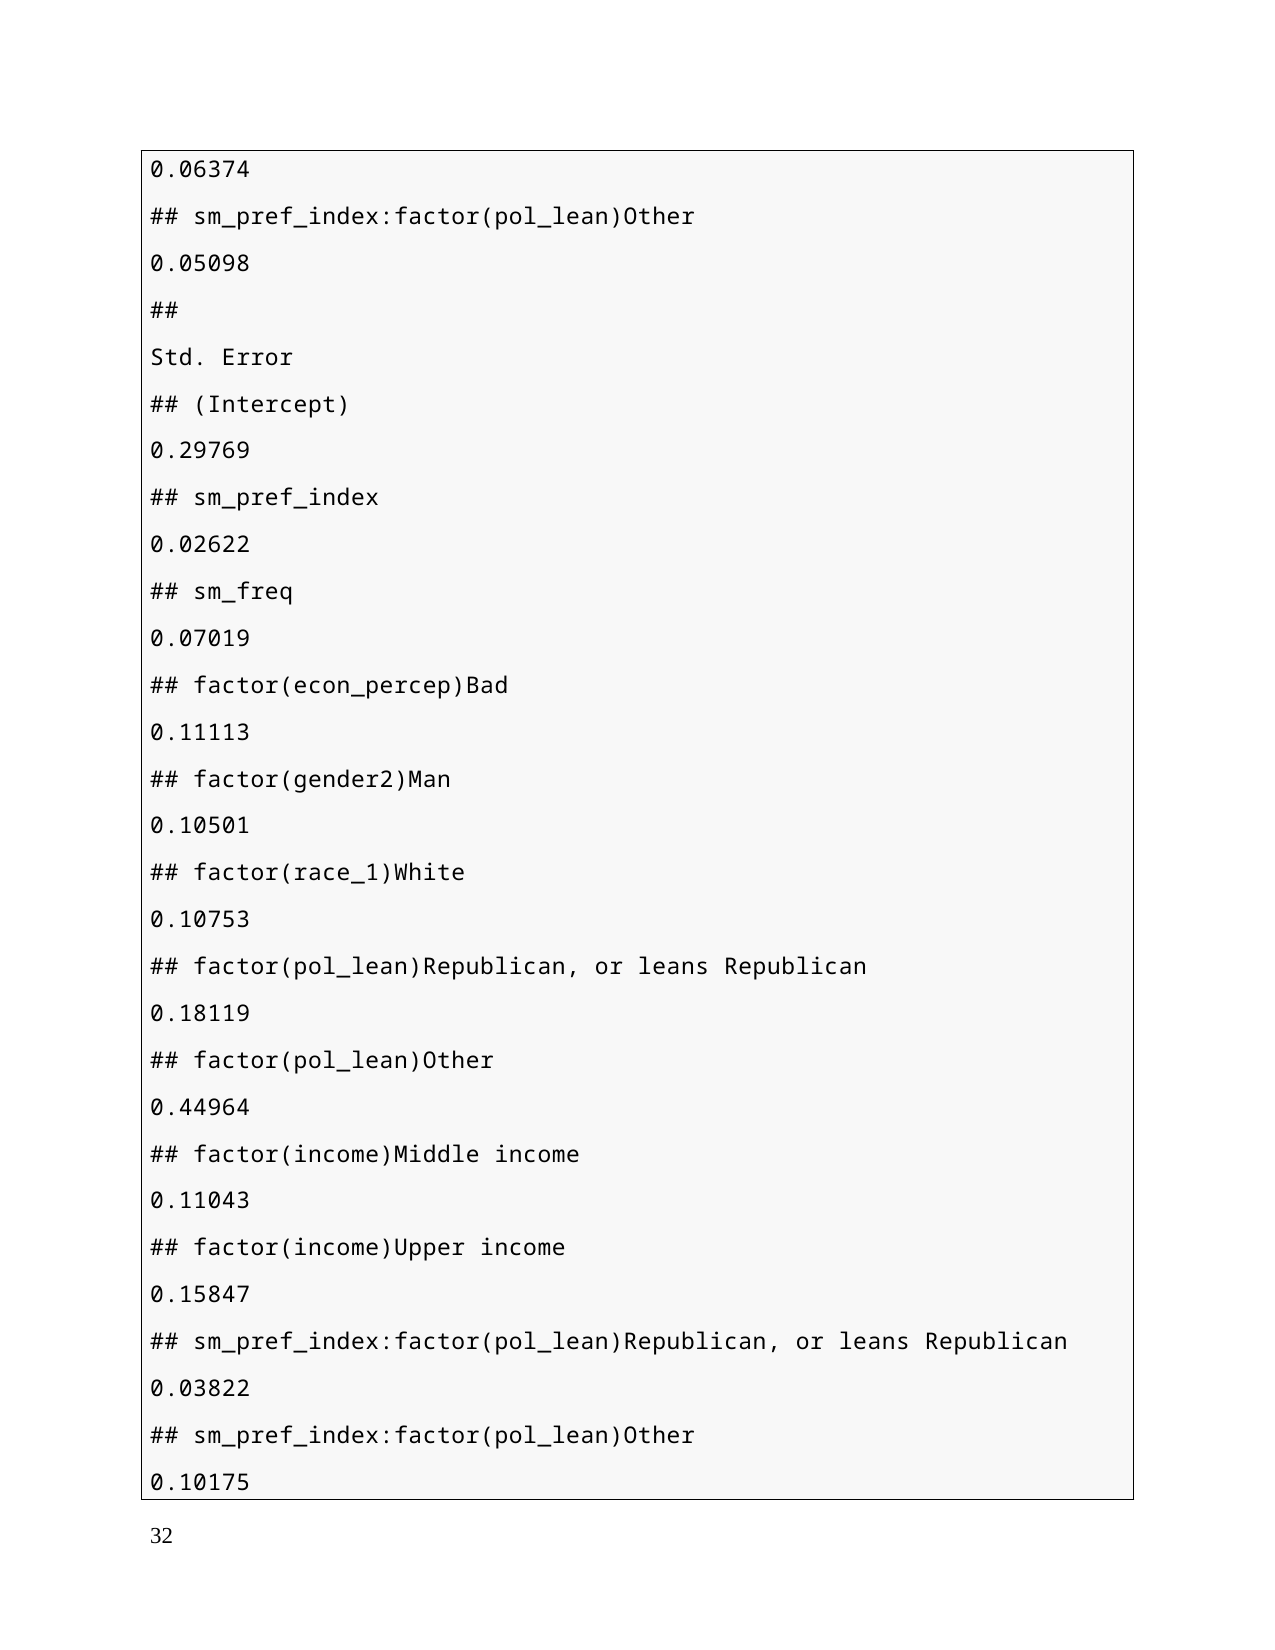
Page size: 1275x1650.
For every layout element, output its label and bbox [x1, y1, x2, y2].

text [142, 151, 1133, 1499]
